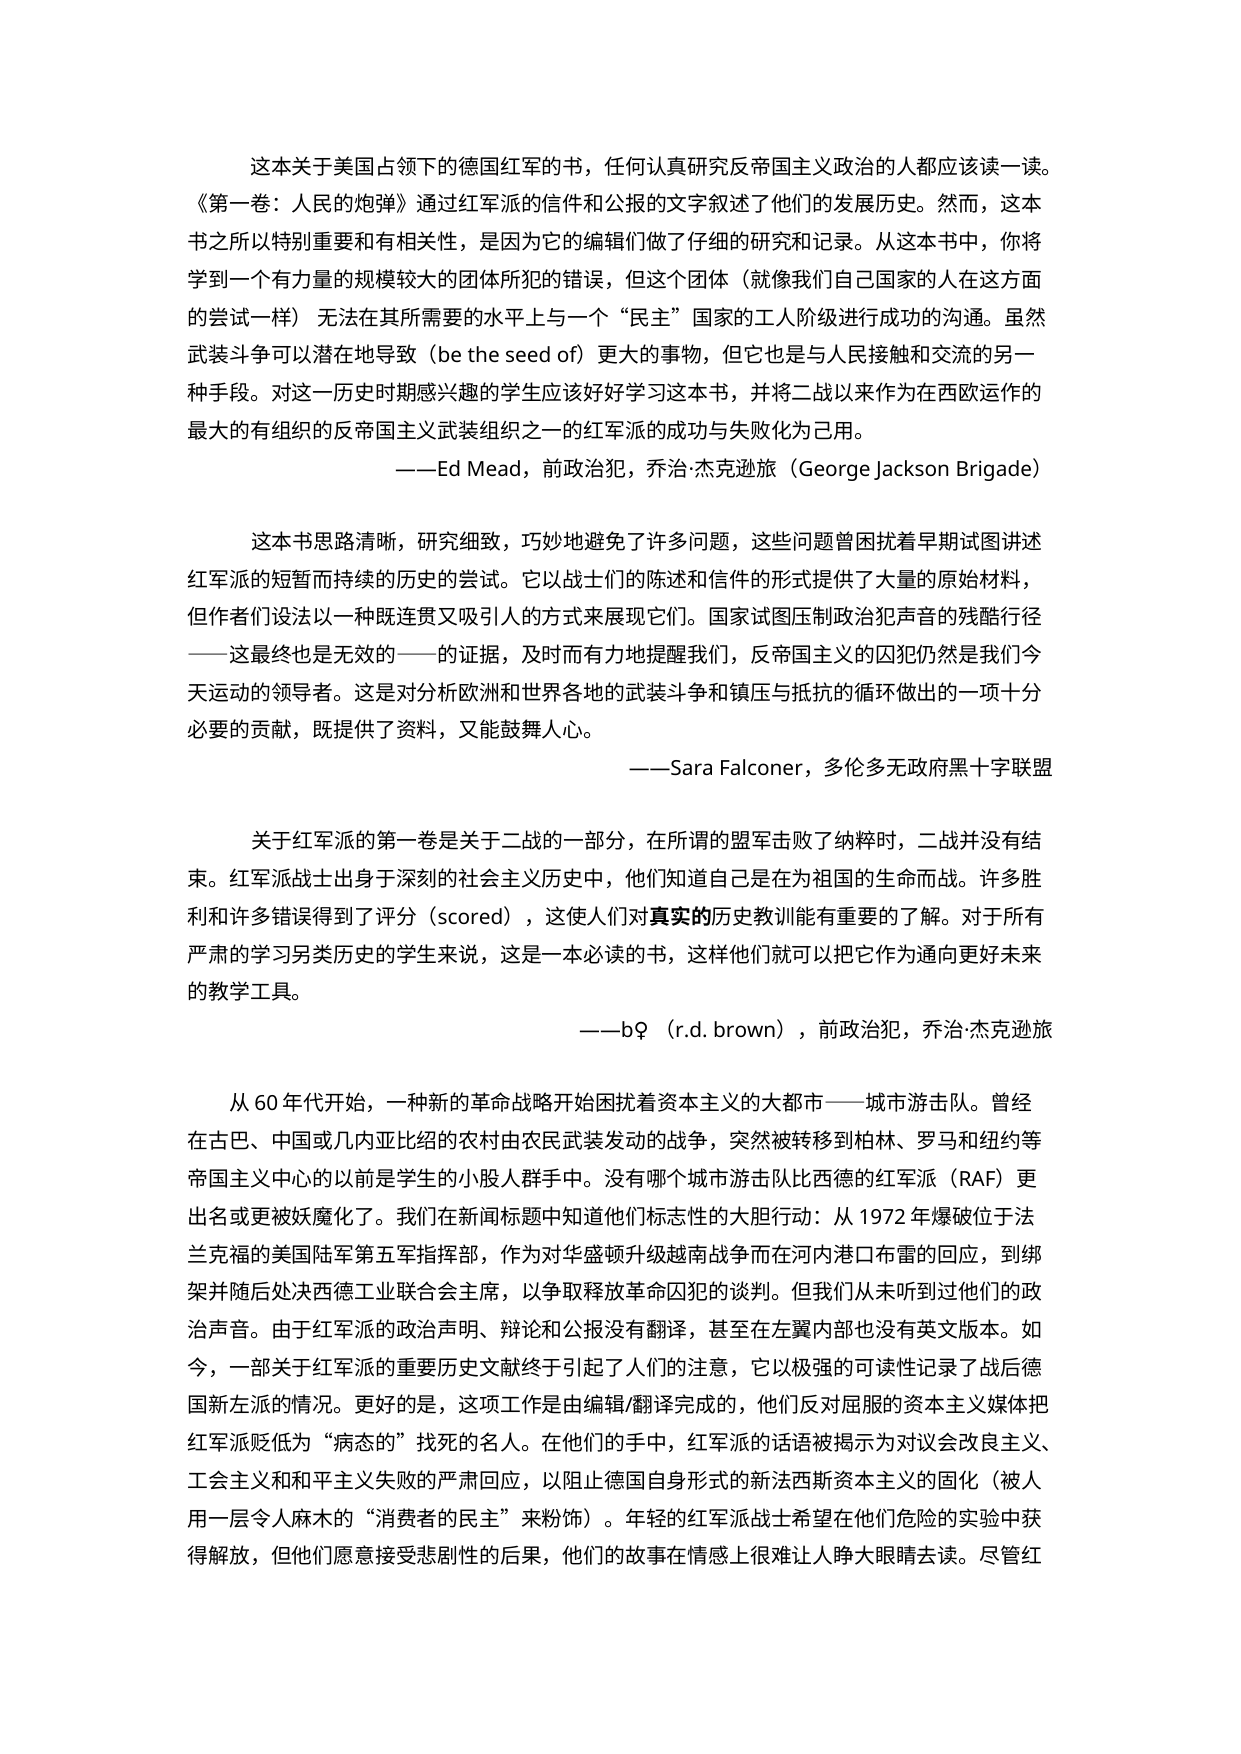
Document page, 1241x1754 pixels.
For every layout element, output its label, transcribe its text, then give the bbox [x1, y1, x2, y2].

text 关于红军派的第一卷是关于二战的一部分，在所谓的盟军击败了纳粹时，二战并没有结束。红军派战士出身于深刻的社会主义历史中，他们知道自己是在为祖国的生命而战。许多胜利和许多错误得到了评分（scored），这使人们对真实的历史教训能有重要的了解。对于所有严肃的学习另类历史的学生来说，这是一本必读的书，这样他们就可以把它作为通向更好未来的教学工具。 [187, 825, 1053, 1006]
text ——Sara Falconer，多伦多无政府黑十字联盟 [187, 751, 1053, 782]
text ——Ed Mead，前政治犯，乔治·杰克逊旅（George Jackson Brigade） [187, 452, 1053, 482]
text ——b♀ （r.d. brown），前政治犯，乔治·杰克逊旅 [187, 1013, 1053, 1044]
text 这本书思路清晰，研究细致，巧妙地避免了许多问题，这些问题曾困扰着早期试图讲述红军派的短暂而持续的历史的尝试。它以战士们的陈述和信件的形式提供了大量的原始材料，但作者们设法以一种既连贯又吸引人的方式来展现它们。国家试图压制政治犯声音的残酷行径——这最终也是无效的——的证据，及时而有力地提醒我们，反帝国主义的囚犯仍然是我们今天运动的领导者。这是对分析欧洲和世界各地的武装斗争和镇压与抵抗的循环做出的一项十分必要的贡献，既提供了资料，又能鼓舞人心。 [187, 525, 1053, 744]
text 这本关于美国占领下的德国红军的书，任何认真研究反帝国主义政治的人都应该读一读。《第一卷：人民的炮弹》通过红军派的信件和公报的文字叙述了他们的发展历史。然而，这本书之所以特别重要和有相关性，是因为它的编辑们做了仔细的研究和记录。从这本书中，你将学到一个有力量的规模较大的团体所犯的错误，但这个团体（就像我们自己国家的人在这方面的尝试一样） 无法在其所需要的水平上与一个“民主”国家的工人阶级进行成功的沟通。虽然武装斗争可以潜在地导致（be the seed of）更大的事物，但它也是与人民接触和交流的另一种手段。对这一历史时期感兴趣的学生应该好好学习这本书，并将二战以来作为在西欧运作的最大的有组织的反帝国主义武装组织之一的红军派的成功与失败化为己用。 [187, 150, 1053, 444]
